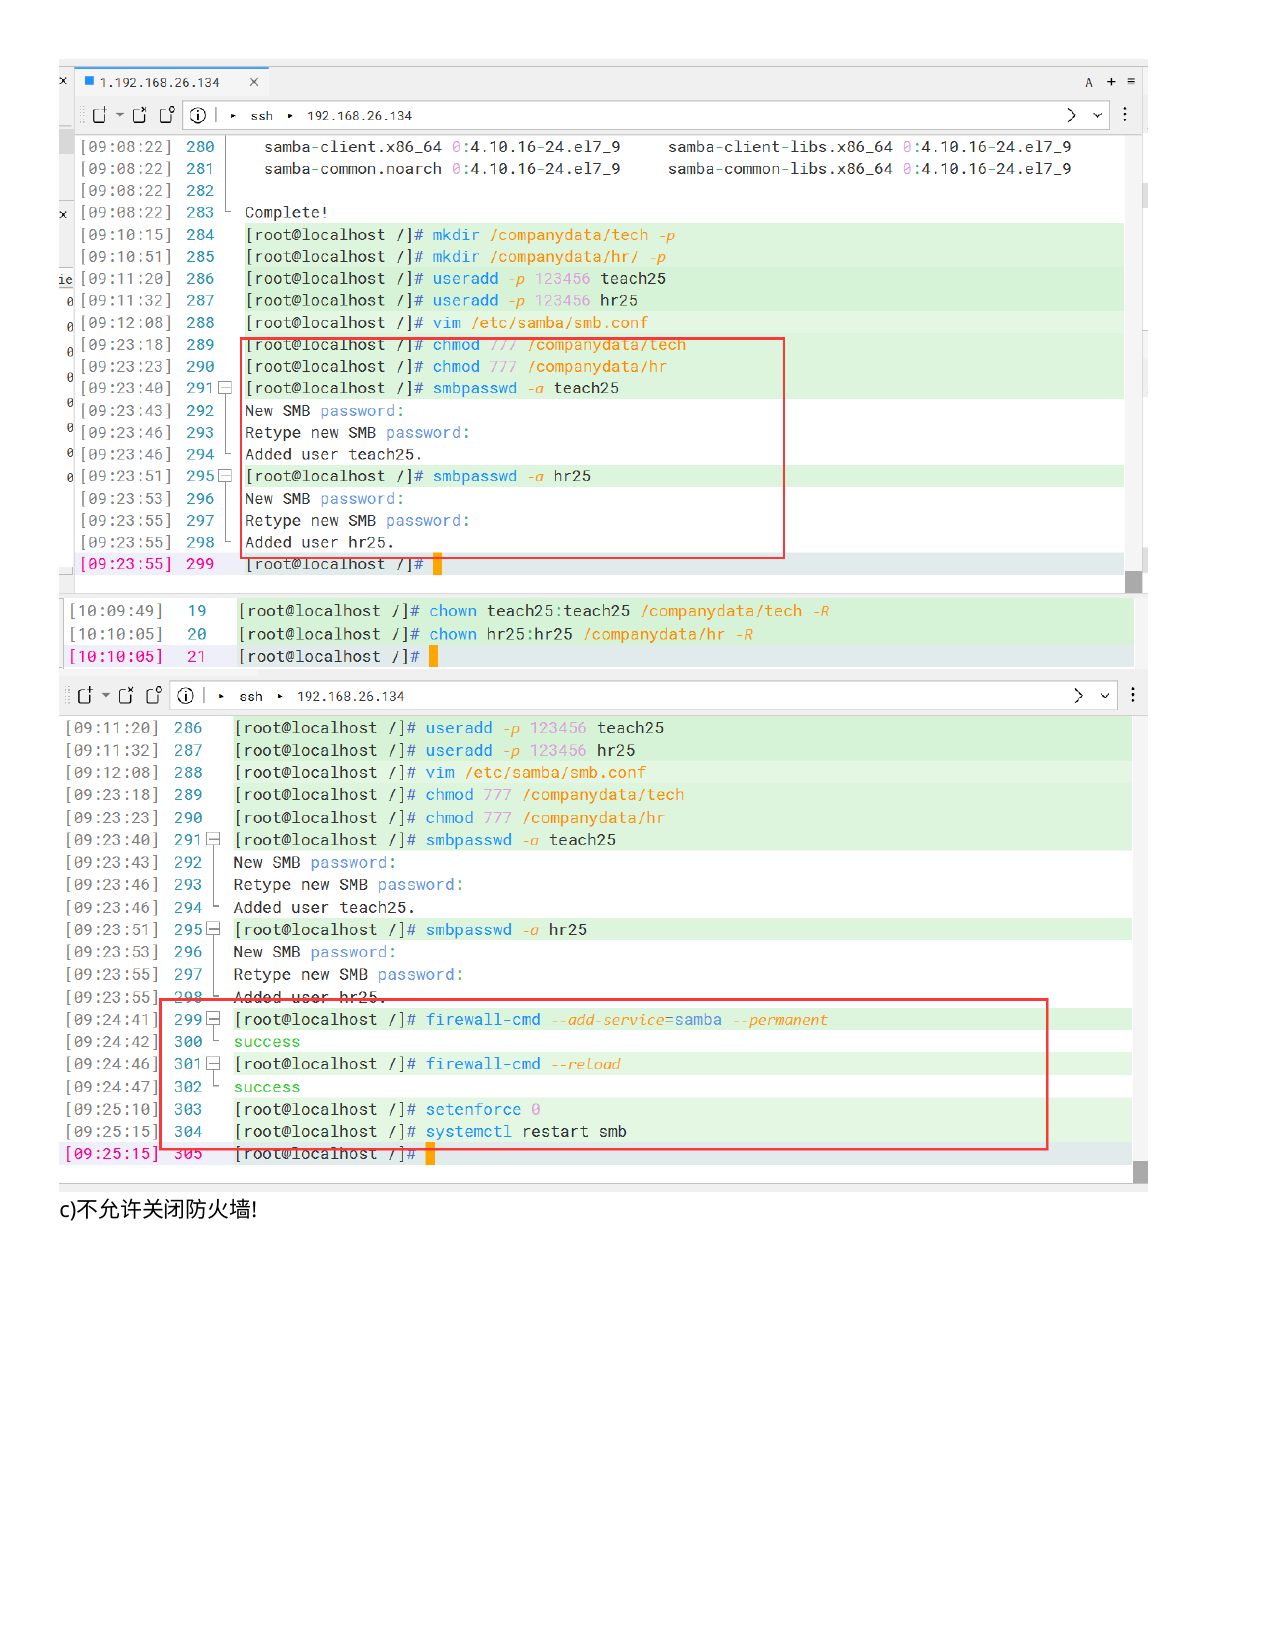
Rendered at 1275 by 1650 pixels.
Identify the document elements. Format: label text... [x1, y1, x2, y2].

picture [59, 59, 1148, 1192]
text c)不允许关闭防火墙! [59, 1192, 1148, 1224]
